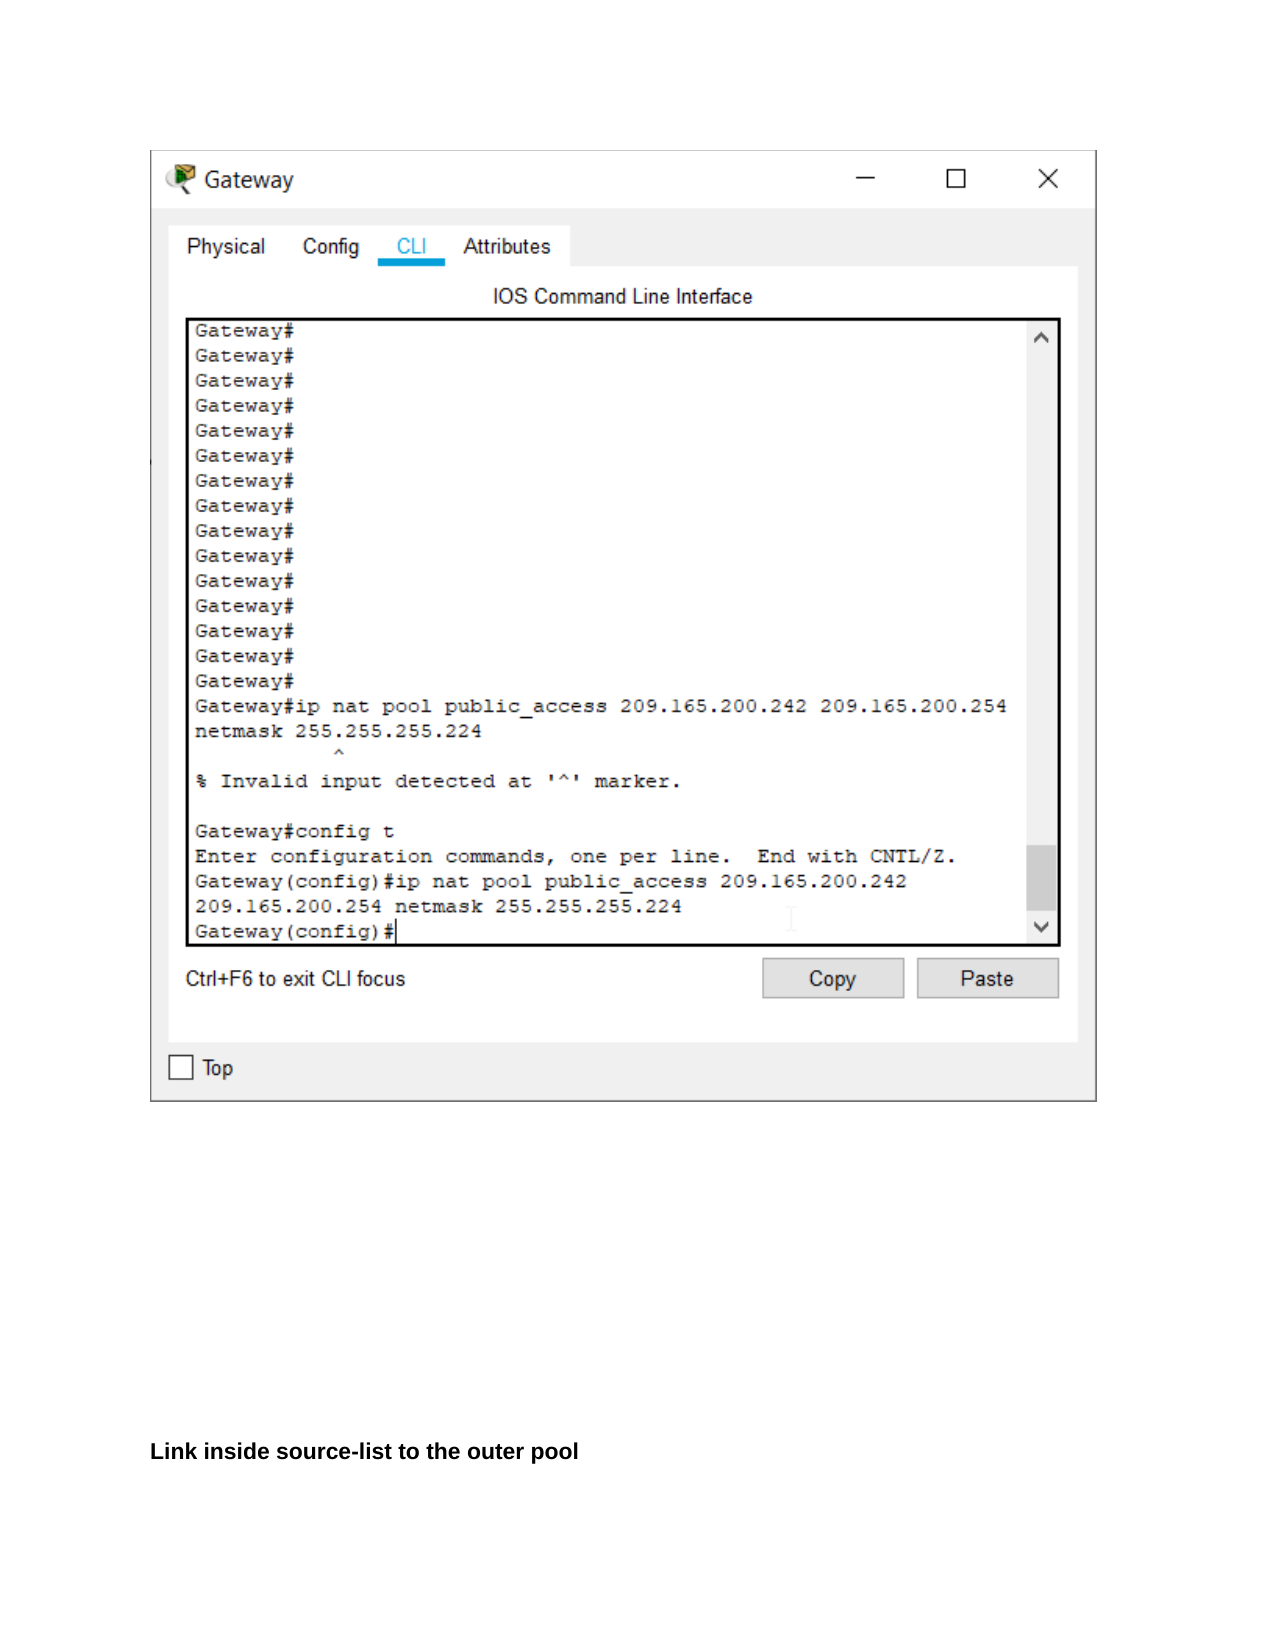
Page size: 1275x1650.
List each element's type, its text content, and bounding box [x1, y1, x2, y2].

picture [150, 150, 1097, 1102]
text Link inside source-list to the outer pool [150, 1438, 1125, 1464]
